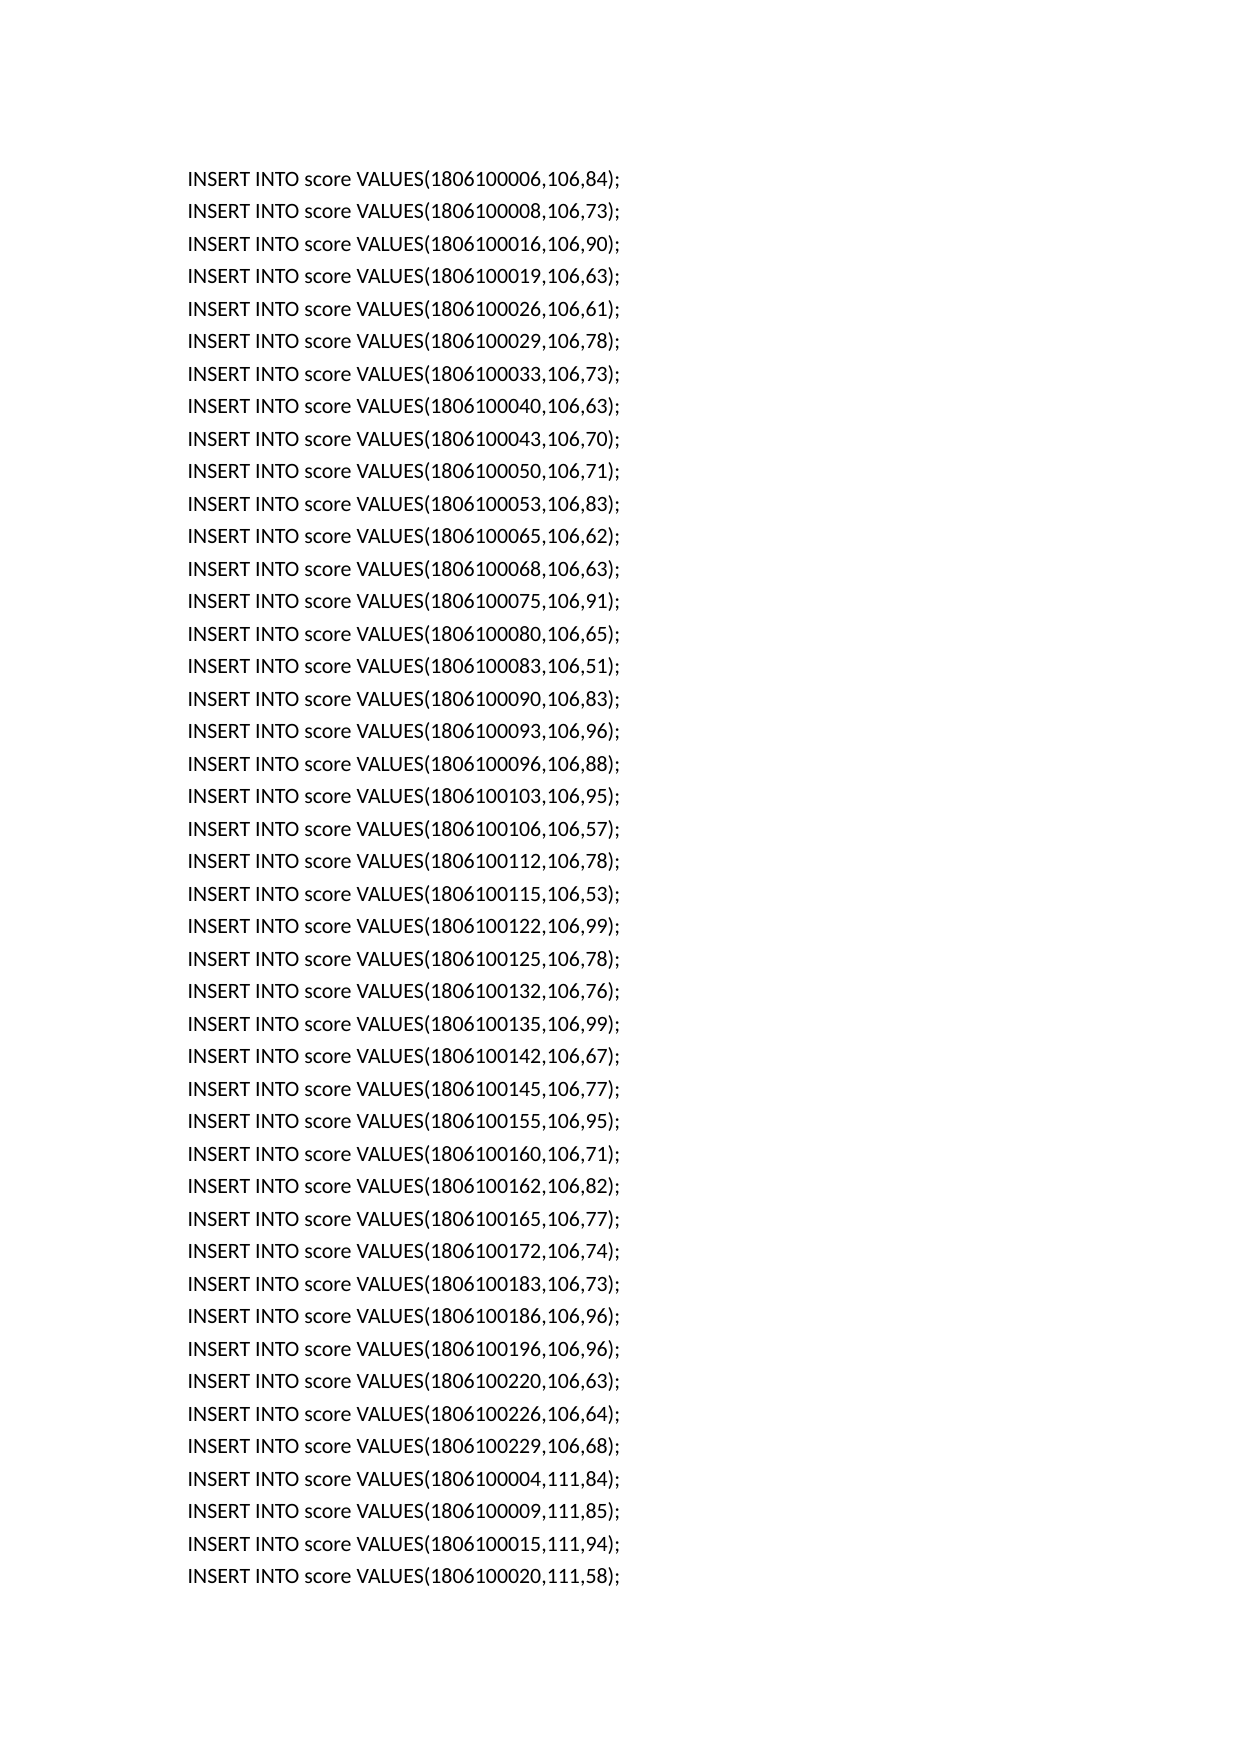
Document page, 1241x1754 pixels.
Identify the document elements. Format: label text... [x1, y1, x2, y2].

text INSERT INTO score VALUES(1806100135,106,99); [187, 1007, 1053, 1039]
text INSERT INTO score VALUES(1806100019,106,63); [187, 259, 1053, 292]
text INSERT INTO score VALUES(1806100186,106,96); [187, 1299, 1053, 1332]
text INSERT INTO score VALUES(1806100006,106,84); [187, 162, 1053, 194]
text INSERT INTO score VALUES(1806100106,106,57); [187, 812, 1053, 844]
text INSERT INTO score VALUES(1806100142,106,67); [187, 1039, 1053, 1072]
text INSERT INTO score VALUES(1806100196,106,96); [187, 1332, 1053, 1364]
text INSERT INTO score VALUES(1806100155,106,95); [187, 1104, 1053, 1137]
text INSERT INTO score VALUES(1806100122,106,99); [187, 909, 1053, 942]
text INSERT INTO score VALUES(1806100009,111,85); [187, 1494, 1053, 1527]
text INSERT INTO score VALUES(1806100220,106,63); [187, 1364, 1053, 1397]
text INSERT INTO score VALUES(1806100026,106,61); [187, 292, 1053, 324]
text INSERT INTO score VALUES(1806100145,106,77); [187, 1072, 1053, 1104]
text INSERT INTO score VALUES(1806100033,106,73); [187, 357, 1053, 389]
text INSERT INTO score VALUES(1806100016,106,90); [187, 227, 1053, 259]
text INSERT INTO score VALUES(1806100226,106,64); [187, 1397, 1053, 1429]
text INSERT INTO score VALUES(1806100132,106,76); [187, 974, 1053, 1007]
text INSERT INTO score VALUES(1806100029,106,78); [187, 324, 1053, 357]
text INSERT INTO score VALUES(1806100160,106,71); [187, 1137, 1053, 1169]
text INSERT INTO score VALUES(1806100183,106,73); [187, 1267, 1053, 1299]
text INSERT INTO score VALUES(1806100075,106,91); [187, 584, 1053, 617]
text INSERT INTO score VALUES(1806100172,106,74); [187, 1234, 1053, 1267]
text INSERT INTO score VALUES(1806100103,106,95); [187, 779, 1053, 812]
text INSERT INTO score VALUES(1806100008,106,73); [187, 194, 1053, 227]
text INSERT INTO score VALUES(1806100020,111,58); [187, 1559, 1053, 1592]
text INSERT INTO score VALUES(1806100090,106,83); [187, 682, 1053, 714]
text INSERT INTO score VALUES(1806100083,106,51); [187, 649, 1053, 682]
text INSERT INTO score VALUES(1806100040,106,63); [187, 389, 1053, 422]
text INSERT INTO score VALUES(1806100053,106,83); [187, 487, 1053, 519]
text INSERT INTO score VALUES(1806100125,106,78); [187, 942, 1053, 974]
text INSERT INTO score VALUES(1806100165,106,77); [187, 1202, 1053, 1234]
text INSERT INTO score VALUES(1806100112,106,78); [187, 844, 1053, 877]
text INSERT INTO score VALUES(1806100068,106,63); [187, 552, 1053, 584]
text INSERT INTO score VALUES(1806100093,106,96); [187, 714, 1053, 747]
text INSERT INTO score VALUES(1806100162,106,82); [187, 1169, 1053, 1202]
text INSERT INTO score VALUES(1806100065,106,62); [187, 519, 1053, 552]
text INSERT INTO score VALUES(1806100015,111,94); [187, 1527, 1053, 1559]
text INSERT INTO score VALUES(1806100004,111,84); [187, 1462, 1053, 1494]
text INSERT INTO score VALUES(1806100080,106,65); [187, 617, 1053, 649]
text INSERT INTO score VALUES(1806100229,106,68); [187, 1429, 1053, 1462]
text INSERT INTO score VALUES(1806100043,106,70); [187, 422, 1053, 454]
text INSERT INTO score VALUES(1806100096,106,88); [187, 747, 1053, 779]
text INSERT INTO score VALUES(1806100050,106,71); [187, 454, 1053, 487]
text INSERT INTO score VALUES(1806100115,106,53); [187, 877, 1053, 909]
